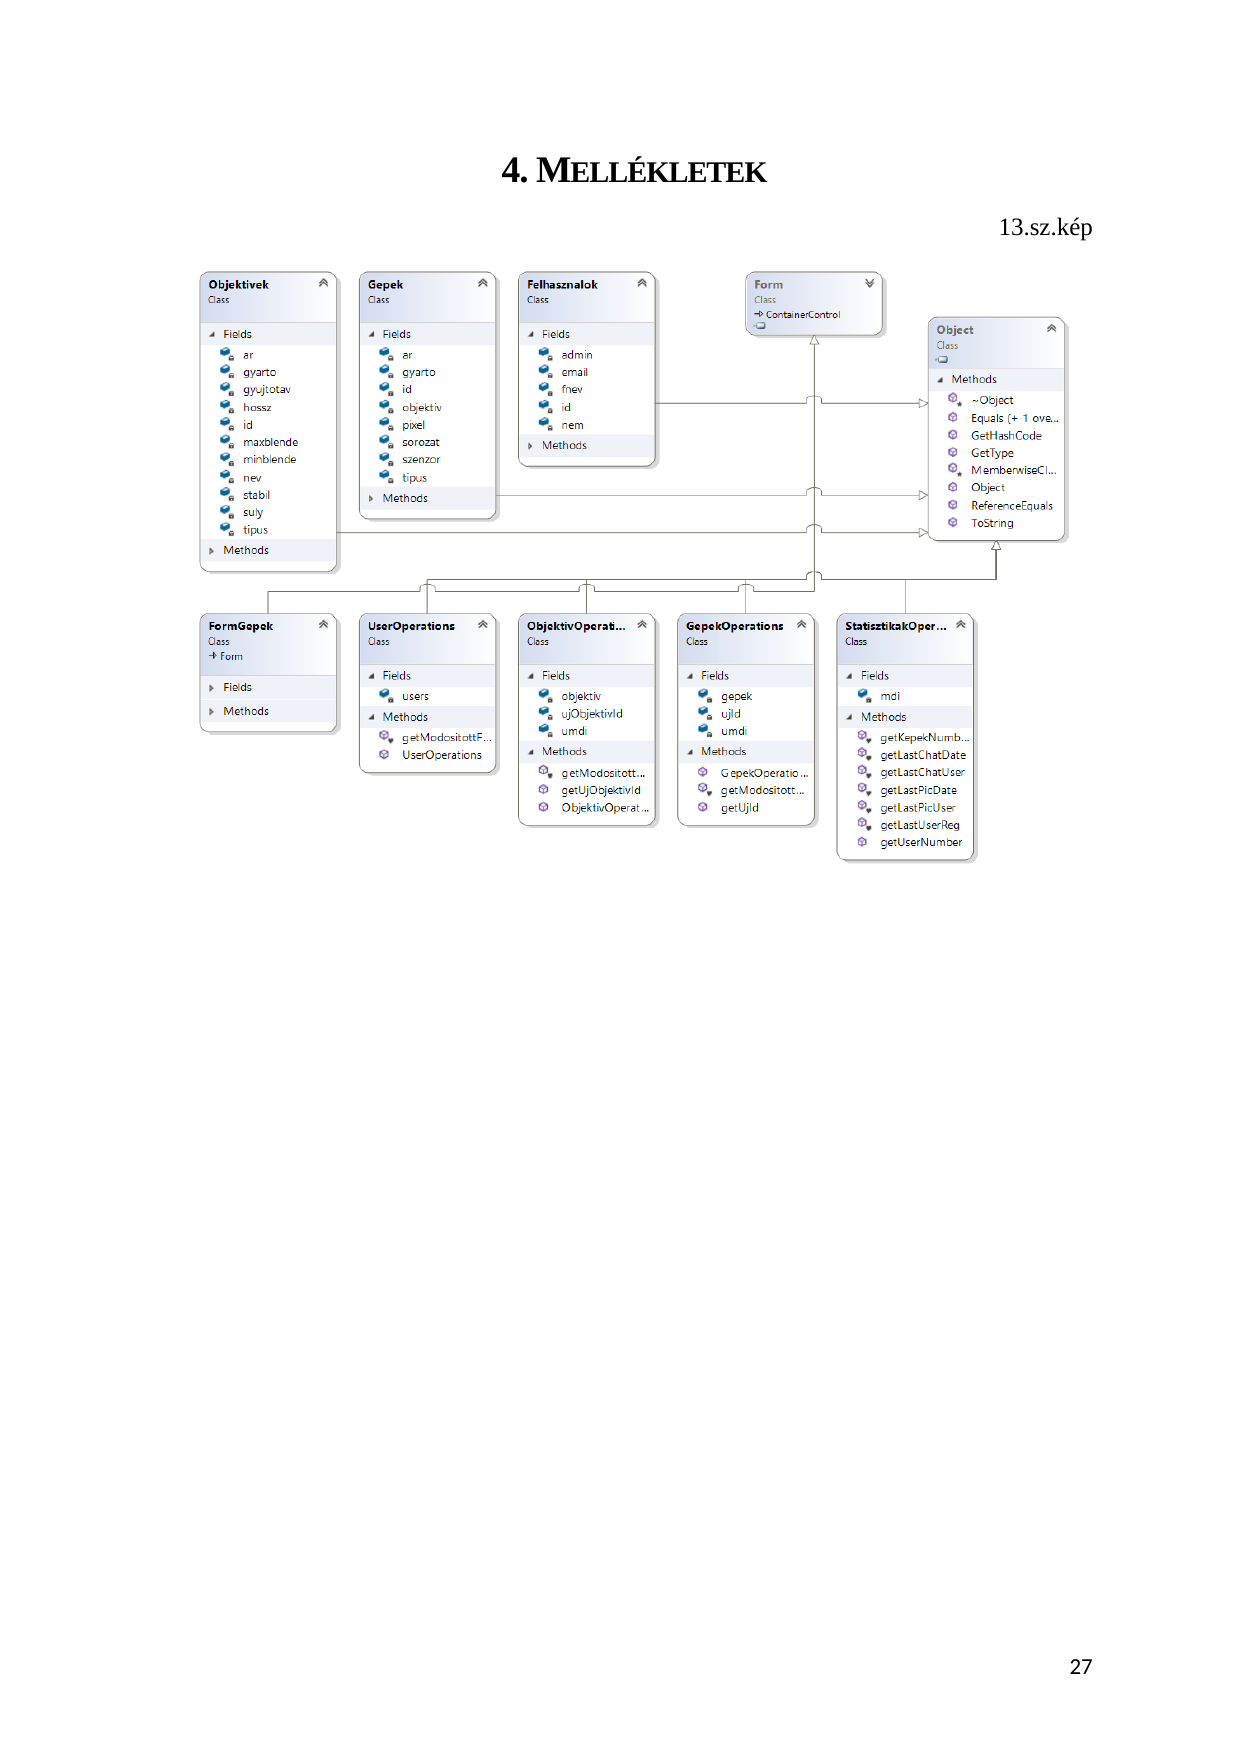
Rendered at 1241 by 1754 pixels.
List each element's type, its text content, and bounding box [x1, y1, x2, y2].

title 4. Mellékletek [177, 148, 1092, 191]
picture [177, 260, 1093, 868]
text 13.sz.kép [177, 212, 1092, 241]
